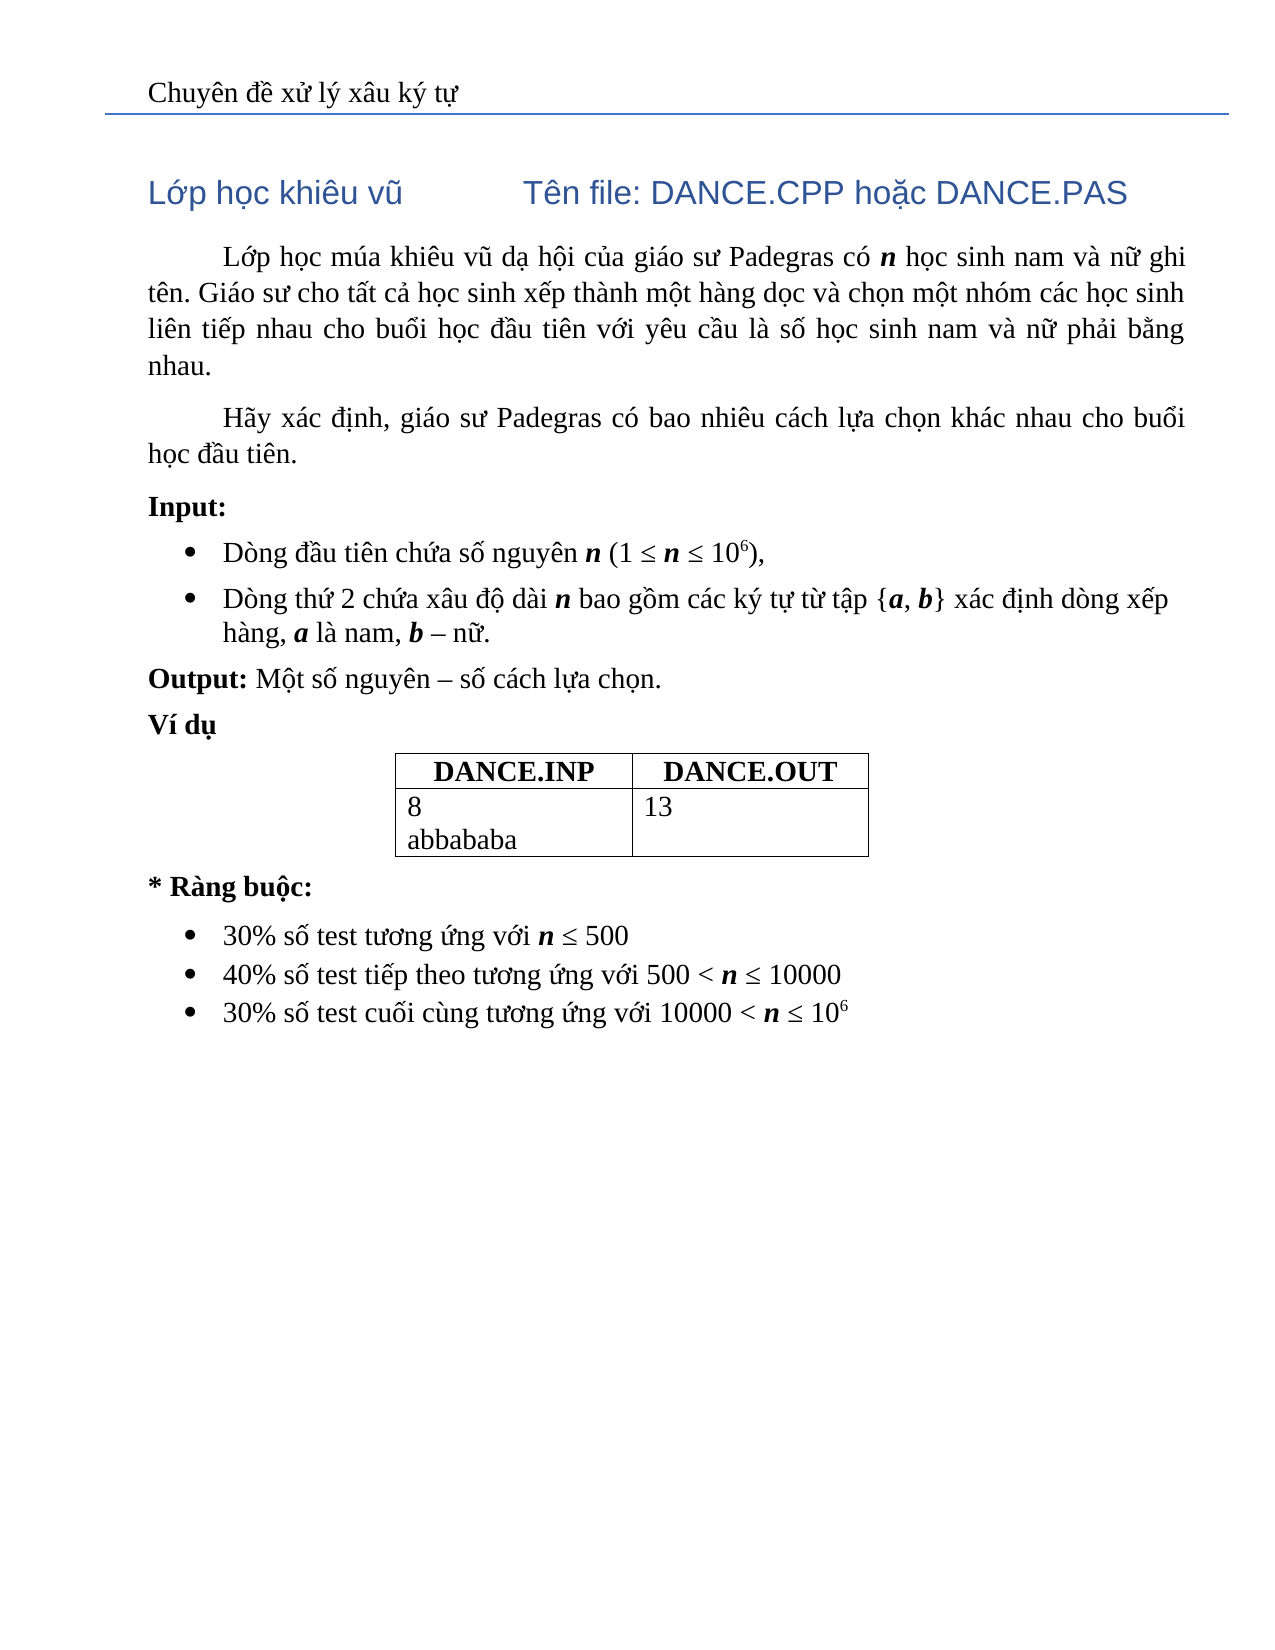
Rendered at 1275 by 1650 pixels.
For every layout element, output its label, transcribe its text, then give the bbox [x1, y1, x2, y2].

subtitle Lớp học khiêu vũ Tên file: DANCE.CPP hoặc DANCE.PAS [148, 173, 1186, 211]
text Lớp học múa khiêu vũ dạ hội của giáo sư Padegras có n học sinh nam và nữ ghi tên. Giáo sư cho tất cả học sinh xếp thành một hàng dọc và chọn một nhóm các học sinh liên tiếp nhau cho buổi học đầu tiên với yêu cầu là số học sinh nam và nữ phải bằng nhau. [148, 239, 1186, 381]
text Hãy xác định, giáo sư Padegras có bao nhiêu cách lựa chọn khác nhau cho buổi học đầu tiên. [148, 400, 1186, 470]
text Input: [148, 489, 1186, 523]
table_cell 13 [633, 789, 868, 856]
list Dòng thứ 2 chứa xâu độ dài n bao gồm các ký tự từ tập {a, b} xác định dòng xếp hàng, a là nam, b – nữ. [185, 582, 1186, 649]
list Dòng đầu tiên chứa số nguyên n (1 ≤ n ≤ 106), [185, 535, 1186, 569]
text * Ràng buộc: [148, 869, 1186, 903]
list 30% số test cuối cùng tương ứng với 10000 < n ≤ 106 [185, 996, 1186, 1029]
text Ví dụ [148, 707, 1186, 741]
table_cell 8 abbababa [396, 789, 632, 856]
list 30% số test tương ứng với n ≤ 500 [185, 918, 1186, 952]
list 40% số test tiếp theo tương ứng với 500 < n ≤ 10000 [185, 957, 1186, 991]
text Output: Một số nguyên – số cách lựa chọn. [148, 661, 1186, 695]
table_header DANCE.INP [396, 754, 632, 788]
table_header DANCE.OUT [633, 754, 868, 788]
